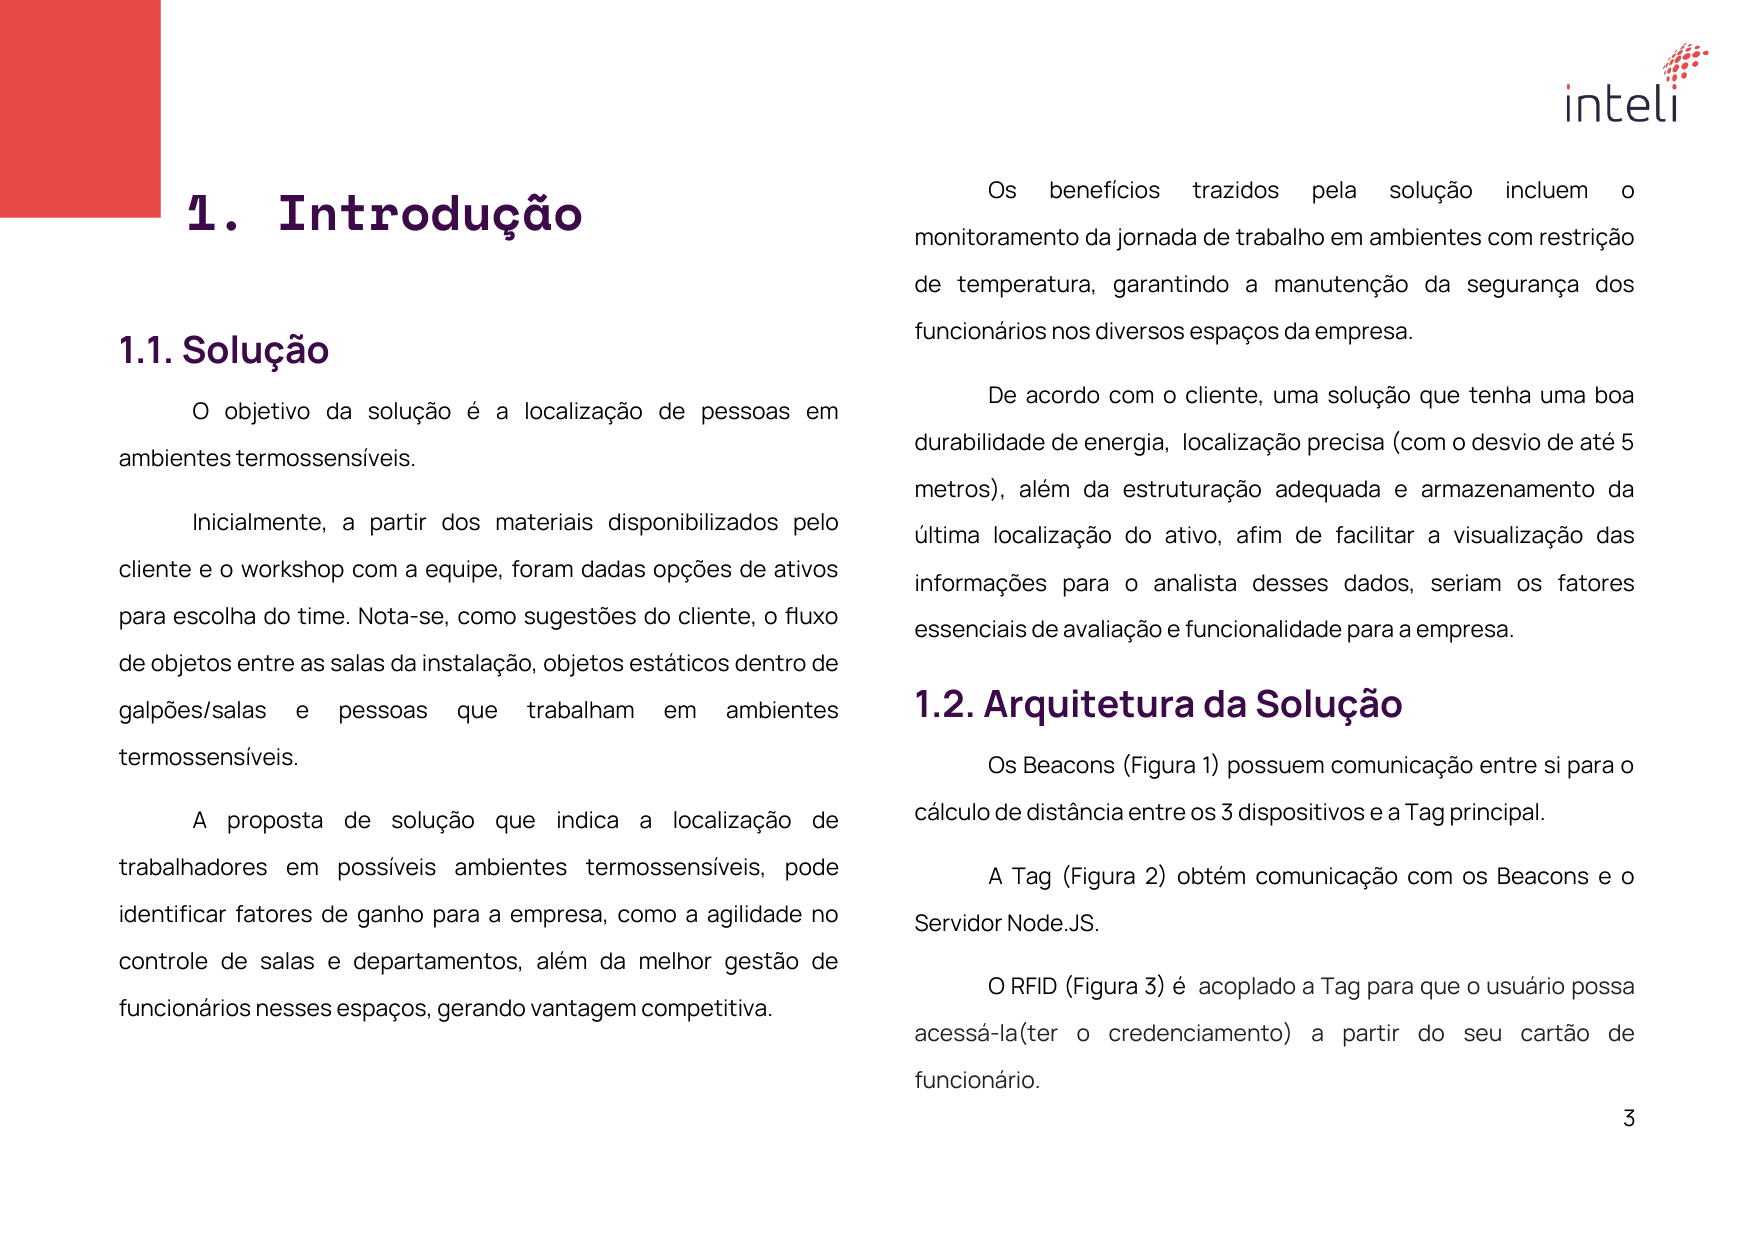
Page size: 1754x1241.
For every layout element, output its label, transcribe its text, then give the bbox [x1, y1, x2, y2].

text De acordo com o cliente, uma solução que tenha uma boa durabilidade de energia, localização precisa (com o desvio de até 5 metros), além da estruturação adequada e armazenamento da última localização do ativo, afim de facilitar a visualização das informações para o analista desses dados, seriam os fatores essenciais de avaliação e funcionalidade para a empresa. [914, 378, 1636, 645]
text O RFID (Figura 3) é acoplado a Tag para que o usuário possa acessá-la(ter o credenciamento) a partir do seu cartão de funcionário. [914, 970, 1636, 1096]
subtitle 1.1. Solução [118, 323, 839, 374]
subtitle 1. Introdução [118, 174, 839, 248]
text Inicialmente, a partir dos materiais disponibilizados pelo cliente e o workshop com a equipe, foram dadas opções de ativos para escolha do time. Nota-se, como sugestões do cliente, o fluxo de objetos entre as salas da instalação, objetos estáticos dentro de galpões/salas e pessoas que trabalham em ambientes termossensíveis. [118, 506, 839, 772]
text O objetivo da solução é a localização de pessoas em ambientes termossensíveis. [118, 395, 839, 473]
picture [1566, 43, 1709, 122]
text A Tag (Figura 2) obtém comunicação com os Beacons e o Servidor Node.JS. [914, 860, 1636, 938]
picture [0, 0, 161, 218]
subtitle 1.2. Arquitetura da Solução [914, 677, 1636, 728]
text Os Beacons (Figura 1) possuem comunicação entre si para o cálculo de distância entre os 3 dispositivos e a Tag principal. [914, 749, 1636, 827]
text Os benefícios trazidos pela solução incluem o monitoramento da jornada de trabalho em ambientes com restrição de temperatura, garantindo a manutenção da segurança dos funcionários nos diversos espaços da empresa. [914, 174, 1636, 346]
text A proposta de solução que indica a localização de trabalhadores em possíveis ambientes termossensíveis, pode identificar fatores de ganho para a empresa, como a agilidade no controle de salas e departamentos, além da melhor gestão de funcionários nesses espaços, gerando vantagem competitiva. [118, 804, 839, 1024]
